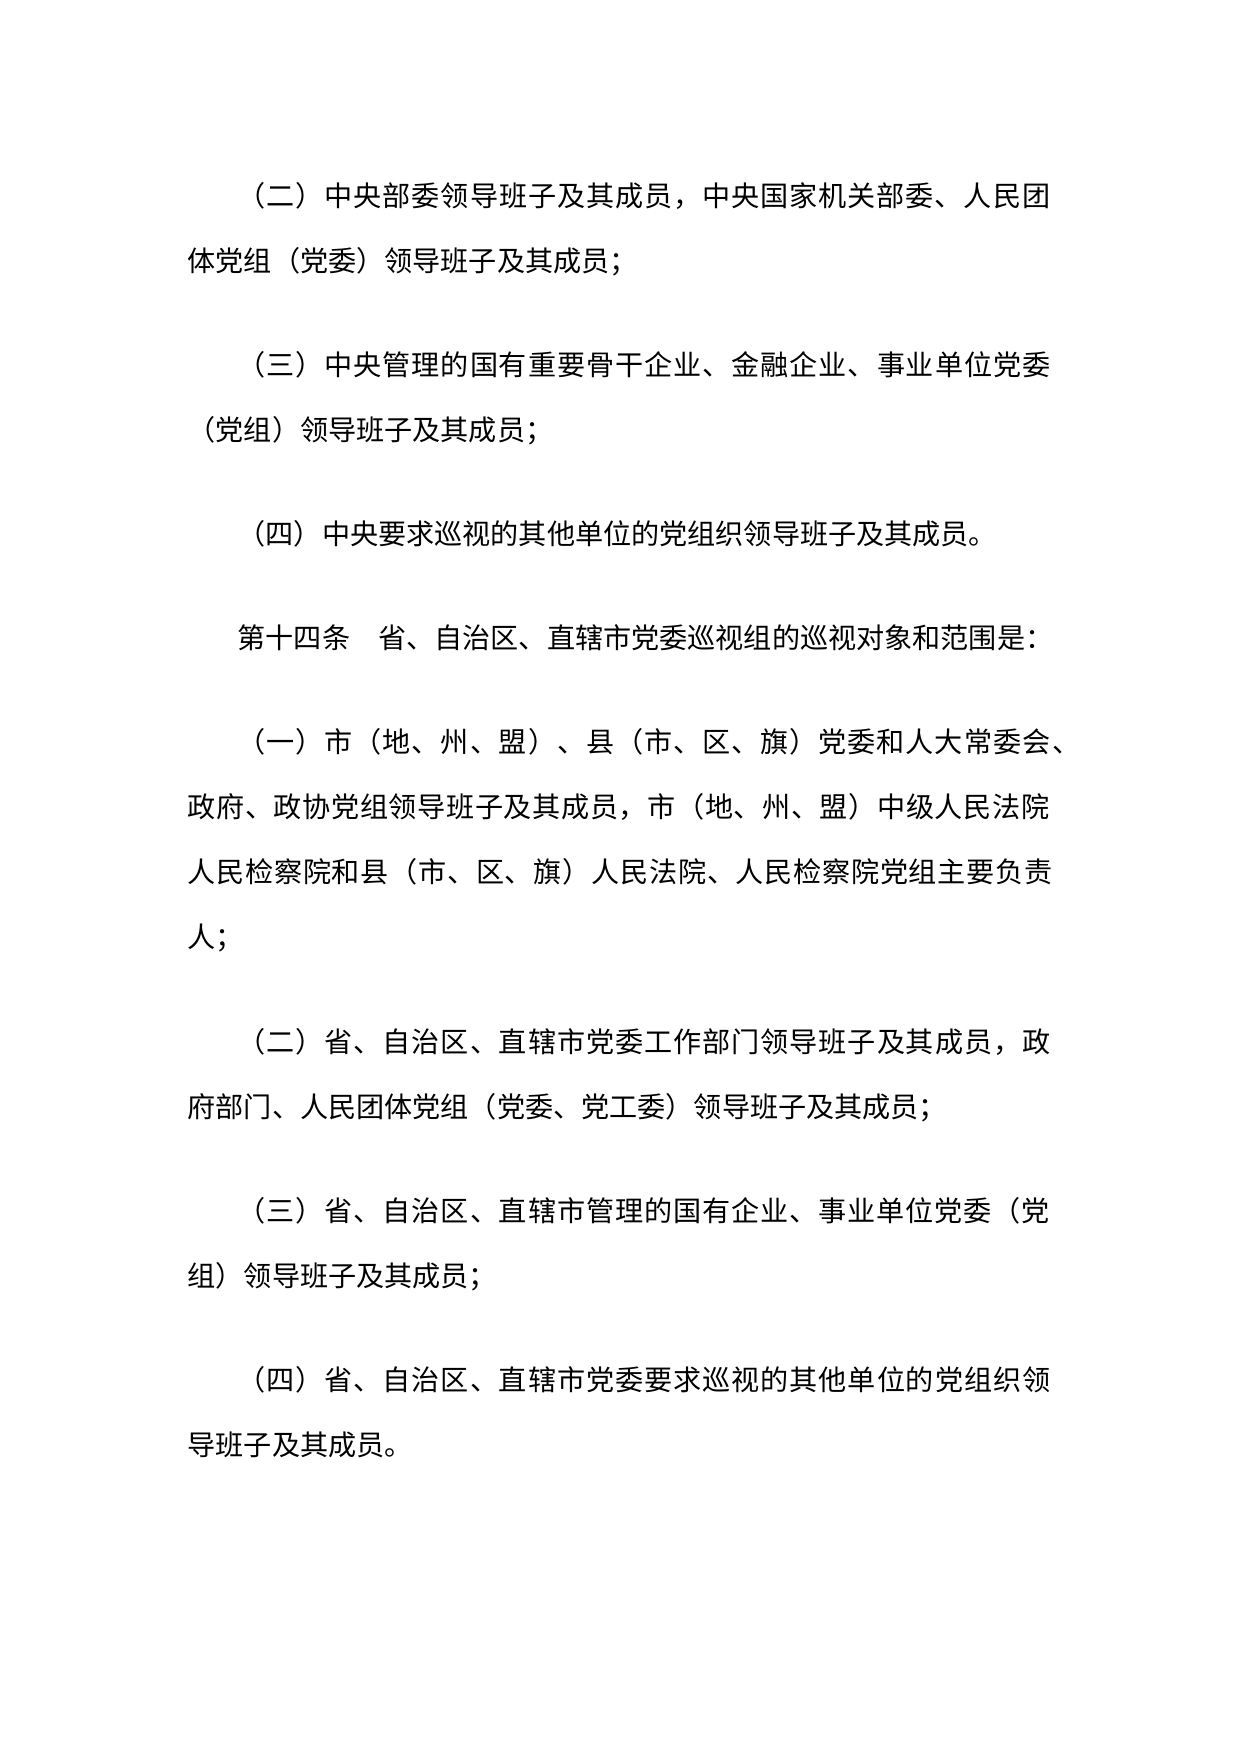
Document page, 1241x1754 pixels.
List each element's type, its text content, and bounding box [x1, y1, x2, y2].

text （三）省、自治区、直辖市管理的国有企业、事业单位党委（党组）领导班子及其成员； [187, 1176, 1053, 1306]
text （四）中央要求巡视的其他单位的党组织领导班子及其成员。 [187, 500, 1053, 565]
text （二）省、自治区、直辖市党委工作部门领导班子及其成员，政府部门、人民团体党组（党委、党工委）领导班子及其成员； [187, 1007, 1053, 1137]
text （一）市（地、州、盟）、县（市、区、旗）党委和人大常委会、政府、政协党组领导班子及其成员，市（地、州、盟）中级人民法院、人民检察院和县（市、区、旗）人民法院、人民检察院党组主要负责人； [187, 708, 1053, 968]
text （三）中央管理的国有重要骨干企业、金融企业、事业单位党委（党组）领导班子及其成员； [187, 331, 1053, 461]
text 第十四条 省、自治区、直辖市党委巡视组的巡视对象和范围是： [187, 604, 1053, 669]
text （四）省、自治区、直辖市党委要求巡视的其他单位的党组织领导班子及其成员。 [187, 1345, 1053, 1475]
text （二）中央部委领导班子及其成员，中央国家机关部委、人民团体党组（党委）领导班子及其成员； [187, 162, 1053, 292]
